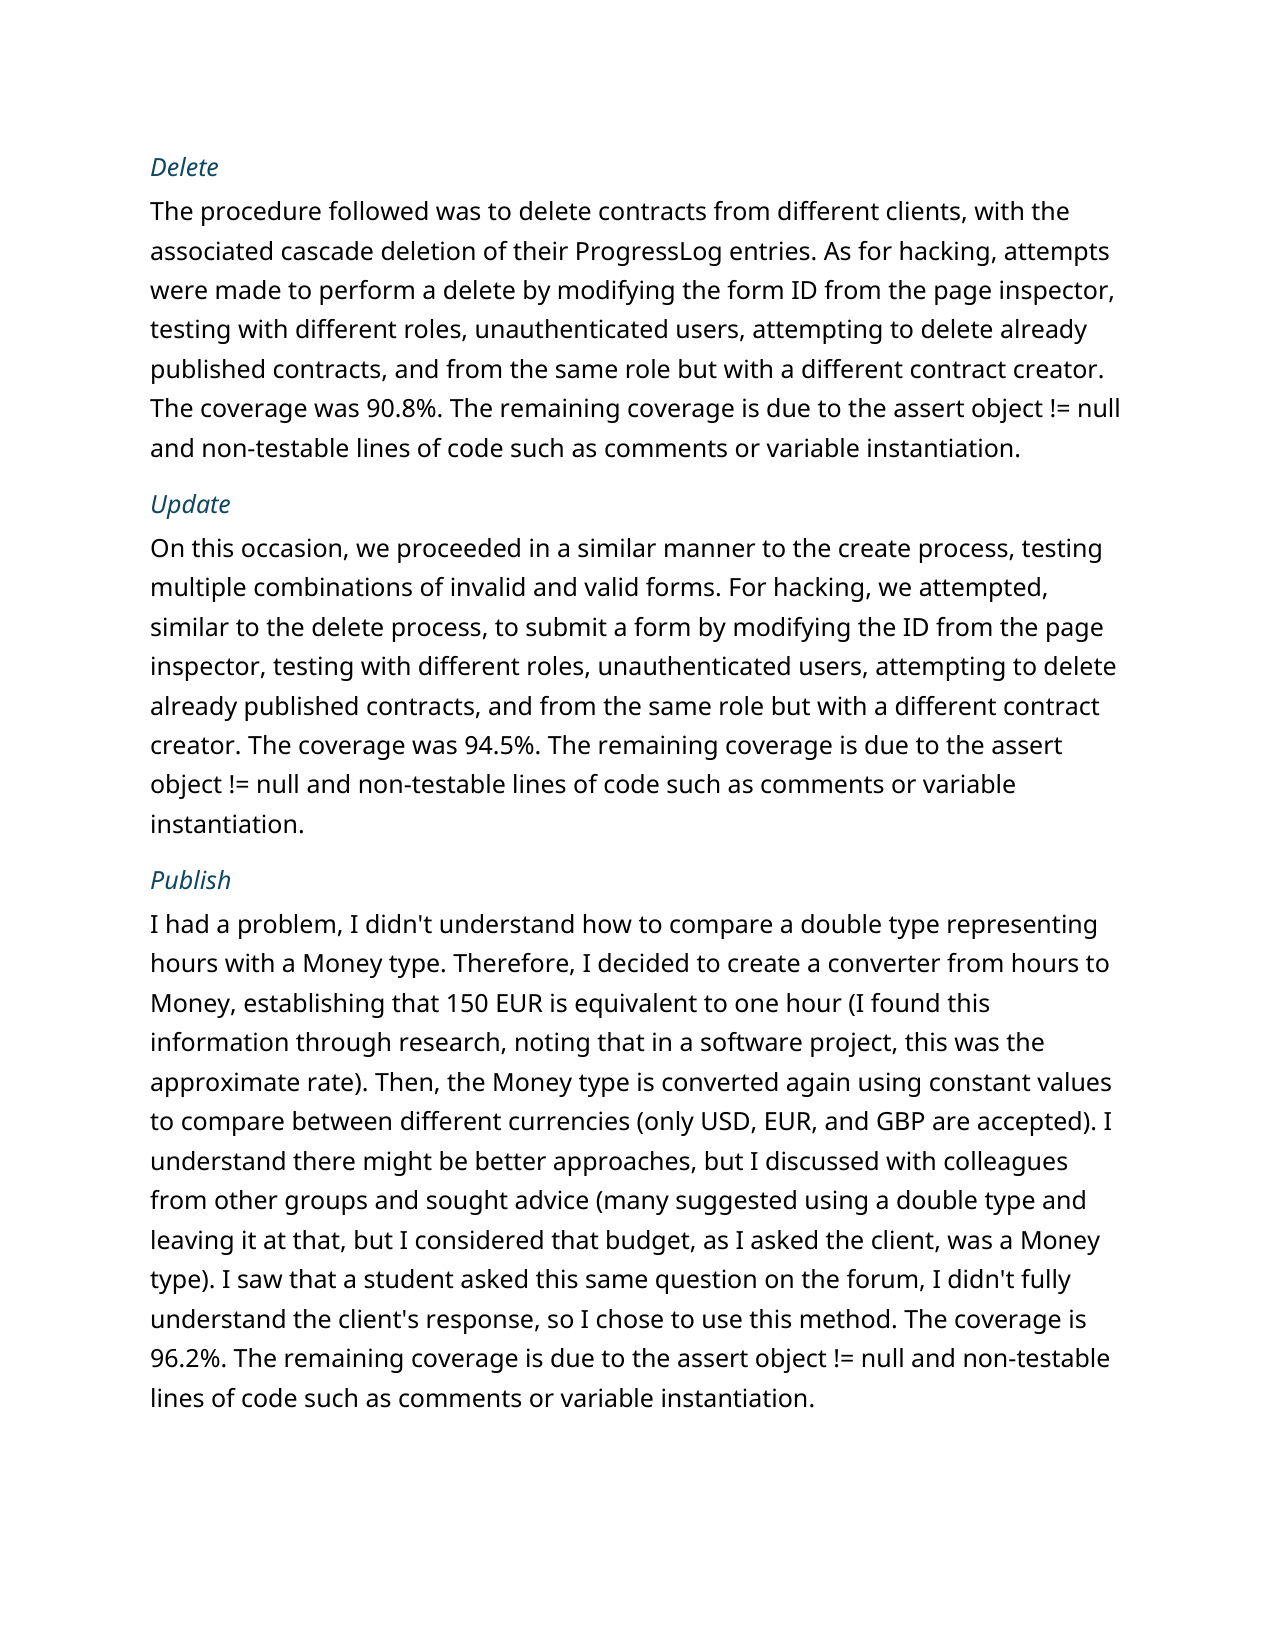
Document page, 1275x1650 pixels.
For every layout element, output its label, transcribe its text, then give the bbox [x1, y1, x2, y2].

subtitle Delete [150, 150, 1125, 184]
text The procedure followed was to delete contracts from different clients, with the associated cascade deletion of their ProgressLog entries. As for hacking, attempts were made to perform a delete by modifying the form ID from the page inspector, testing with different roles, unauthenticated users, attempting to delete already published contracts, and from the same role but with a different contract creator. The coverage was 90.8%. The remaining coverage is due to the assert object != null and non-testable lines of code such as comments or variable instantiation. [150, 194, 1125, 464]
subtitle Publish [150, 863, 1125, 897]
subtitle Update [150, 487, 1125, 521]
text On this occasion, we proceeded in a similar manner to the create process, testing multiple combinations of invalid and valid forms. For hacking, we attempted, similar to the delete process, to submit a form by modifying the ID from the page inspector, testing with different roles, unauthenticated users, attempting to delete already published contracts, and from the same role but with a different contract creator. The coverage was 94.5%. The remaining coverage is due to the assert object != null and non-testable lines of code such as comments or variable instantiation. [150, 530, 1125, 841]
text I had a problem, I didn't understand how to compare a double type representing hours with a Money type. Therefore, I decided to create a converter from hours to Money, establishing that 150 EUR is equivalent to one hour (I found this information through research, noting that in a software project, this was the approximate rate). Then, the Money type is converted again using constant values to compare between different currencies (only USD, EUR, and GBP are accepted). I understand there might be better approaches, but I discussed with colleagues from other groups and sought advice (many suggested using a double type and leaving it at that, but I considered that budget, as I asked the client, was a Money type). I saw that a student asked this same question on the forum, I didn't fully understand the client's response, so I chose to use this method. The coverage is 96.2%. The remaining coverage is due to the assert object != null and non-testable lines of code such as comments or variable instantiation. [150, 906, 1125, 1414]
